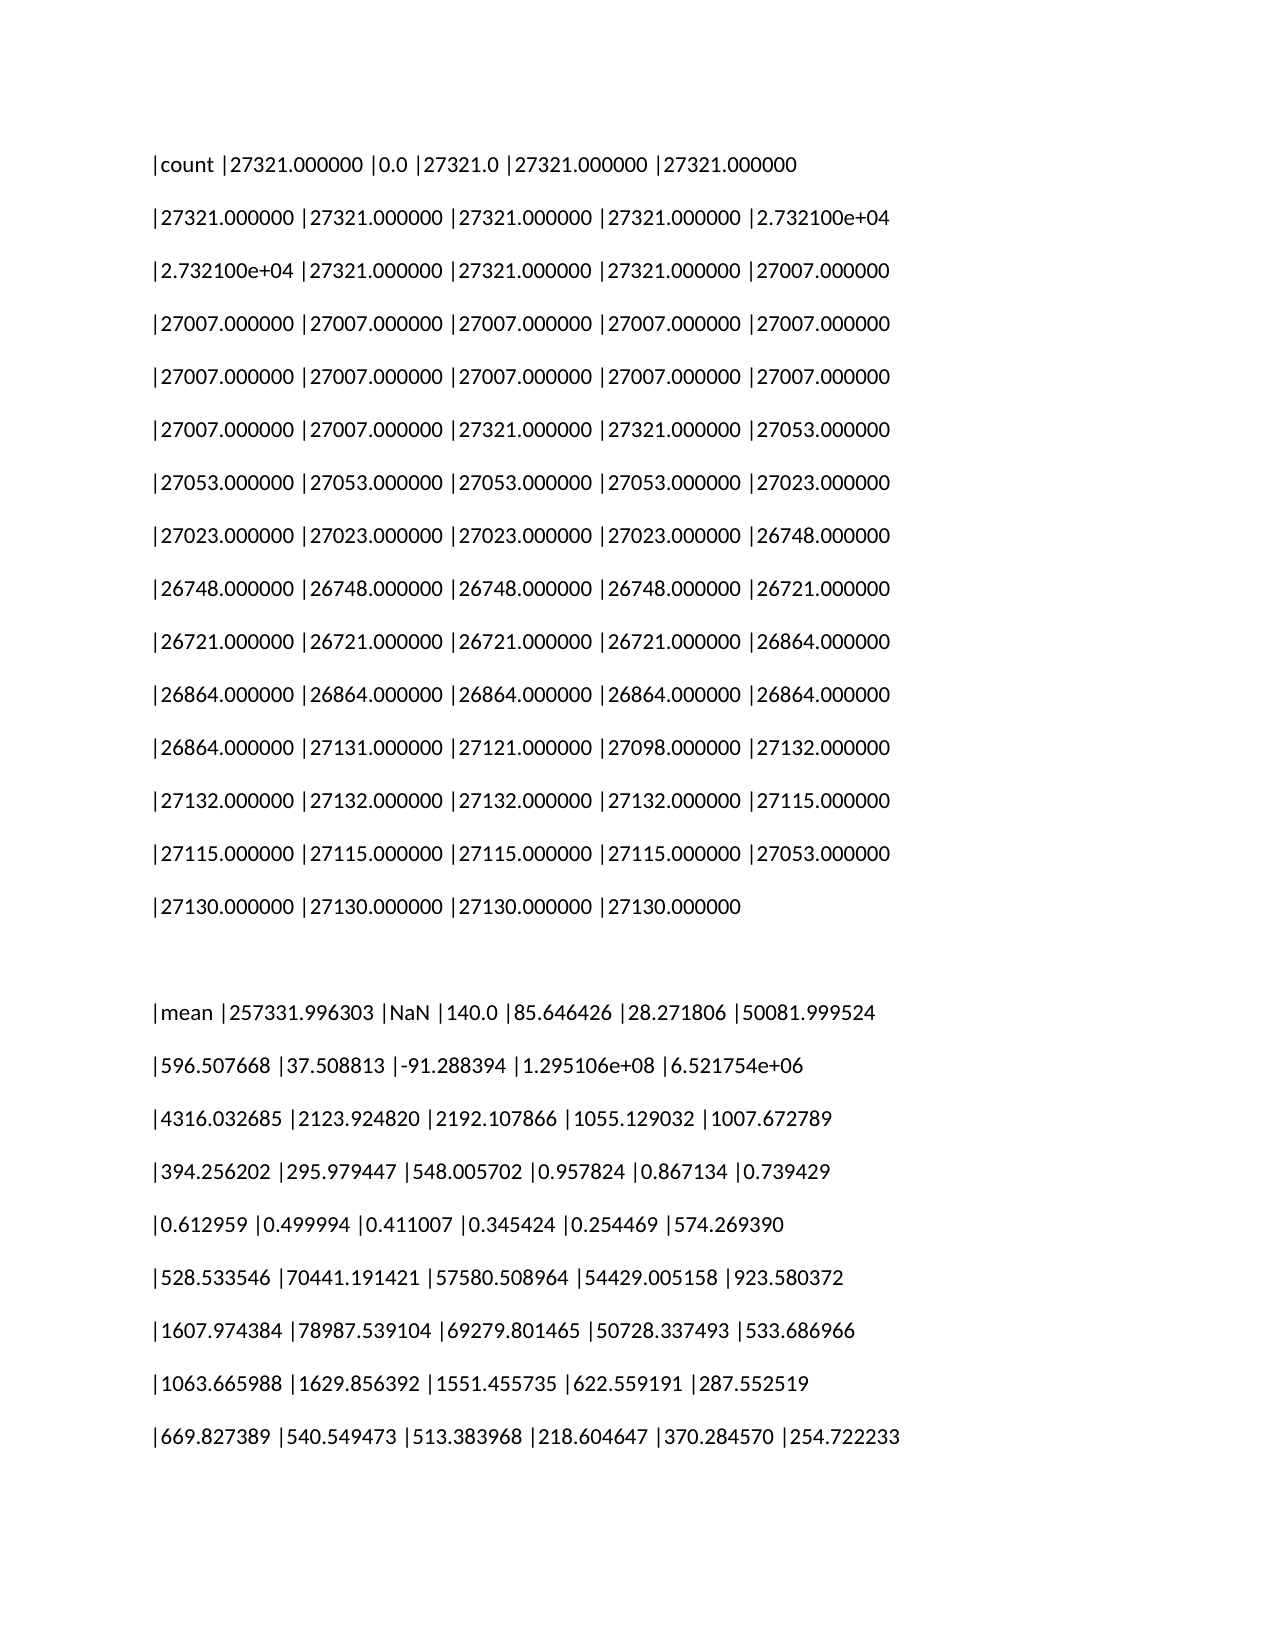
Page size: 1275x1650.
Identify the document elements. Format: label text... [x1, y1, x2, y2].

text |27132.000000 |27132.000000 |27132.000000 |27132.000000 |27115.000000 [150, 786, 1125, 814]
text |394.256202 |295.979447 |548.005702 |0.957824 |0.867134 |0.739429 [150, 1157, 1125, 1185]
text |27023.000000 |27023.000000 |27023.000000 |27023.000000 |26748.000000 [150, 521, 1125, 549]
text |27007.000000 |27007.000000 |27007.000000 |27007.000000 |27007.000000 [150, 309, 1125, 337]
text |mean |257331.996303 |NaN |140.0 |85.646426 |28.271806 |50081.999524 [150, 998, 1125, 1026]
text |27053.000000 |27053.000000 |27053.000000 |27053.000000 |27023.000000 [150, 468, 1125, 496]
text |27007.000000 |27007.000000 |27321.000000 |27321.000000 |27053.000000 [150, 415, 1125, 443]
text |528.533546 |70441.191421 |57580.508964 |54429.005158 |923.580372 [150, 1263, 1125, 1291]
text |669.827389 |540.549473 |513.383968 |218.604647 |370.284570 |254.722233 [150, 1422, 1125, 1451]
text |27321.000000 |27321.000000 |27321.000000 |27321.000000 |2.732100e+04 [150, 203, 1125, 231]
text |1063.665988 |1629.856392 |1551.455735 |622.559191 |287.552519 [150, 1369, 1125, 1397]
text |26864.000000 |26864.000000 |26864.000000 |26864.000000 |26864.000000 [150, 680, 1125, 708]
text |596.507668 |37.508813 |-91.288394 |1.295106e+08 |6.521754e+06 [150, 1051, 1125, 1079]
text |26721.000000 |26721.000000 |26721.000000 |26721.000000 |26864.000000 [150, 627, 1125, 655]
text |4316.032685 |2123.924820 |2192.107866 |1055.129032 |1007.672789 [150, 1104, 1125, 1132]
text |27115.000000 |27115.000000 |27115.000000 |27115.000000 |27053.000000 [150, 839, 1125, 867]
text |0.612959 |0.499994 |0.411007 |0.345424 |0.254469 |574.269390 [150, 1210, 1125, 1238]
text |27130.000000 |27130.000000 |27130.000000 |27130.000000 [150, 892, 1125, 920]
text |26748.000000 |26748.000000 |26748.000000 |26748.000000 |26721.000000 [150, 574, 1125, 602]
text |1607.974384 |78987.539104 |69279.801465 |50728.337493 |533.686966 [150, 1316, 1125, 1344]
text |count |27321.000000 |0.0 |27321.0 |27321.000000 |27321.000000 [150, 150, 1125, 178]
text |2.732100e+04 |27321.000000 |27321.000000 |27321.000000 |27007.000000 [150, 256, 1125, 284]
text |27007.000000 |27007.000000 |27007.000000 |27007.000000 |27007.000000 [150, 362, 1125, 390]
text |26864.000000 |27131.000000 |27121.000000 |27098.000000 |27132.000000 [150, 733, 1125, 761]
